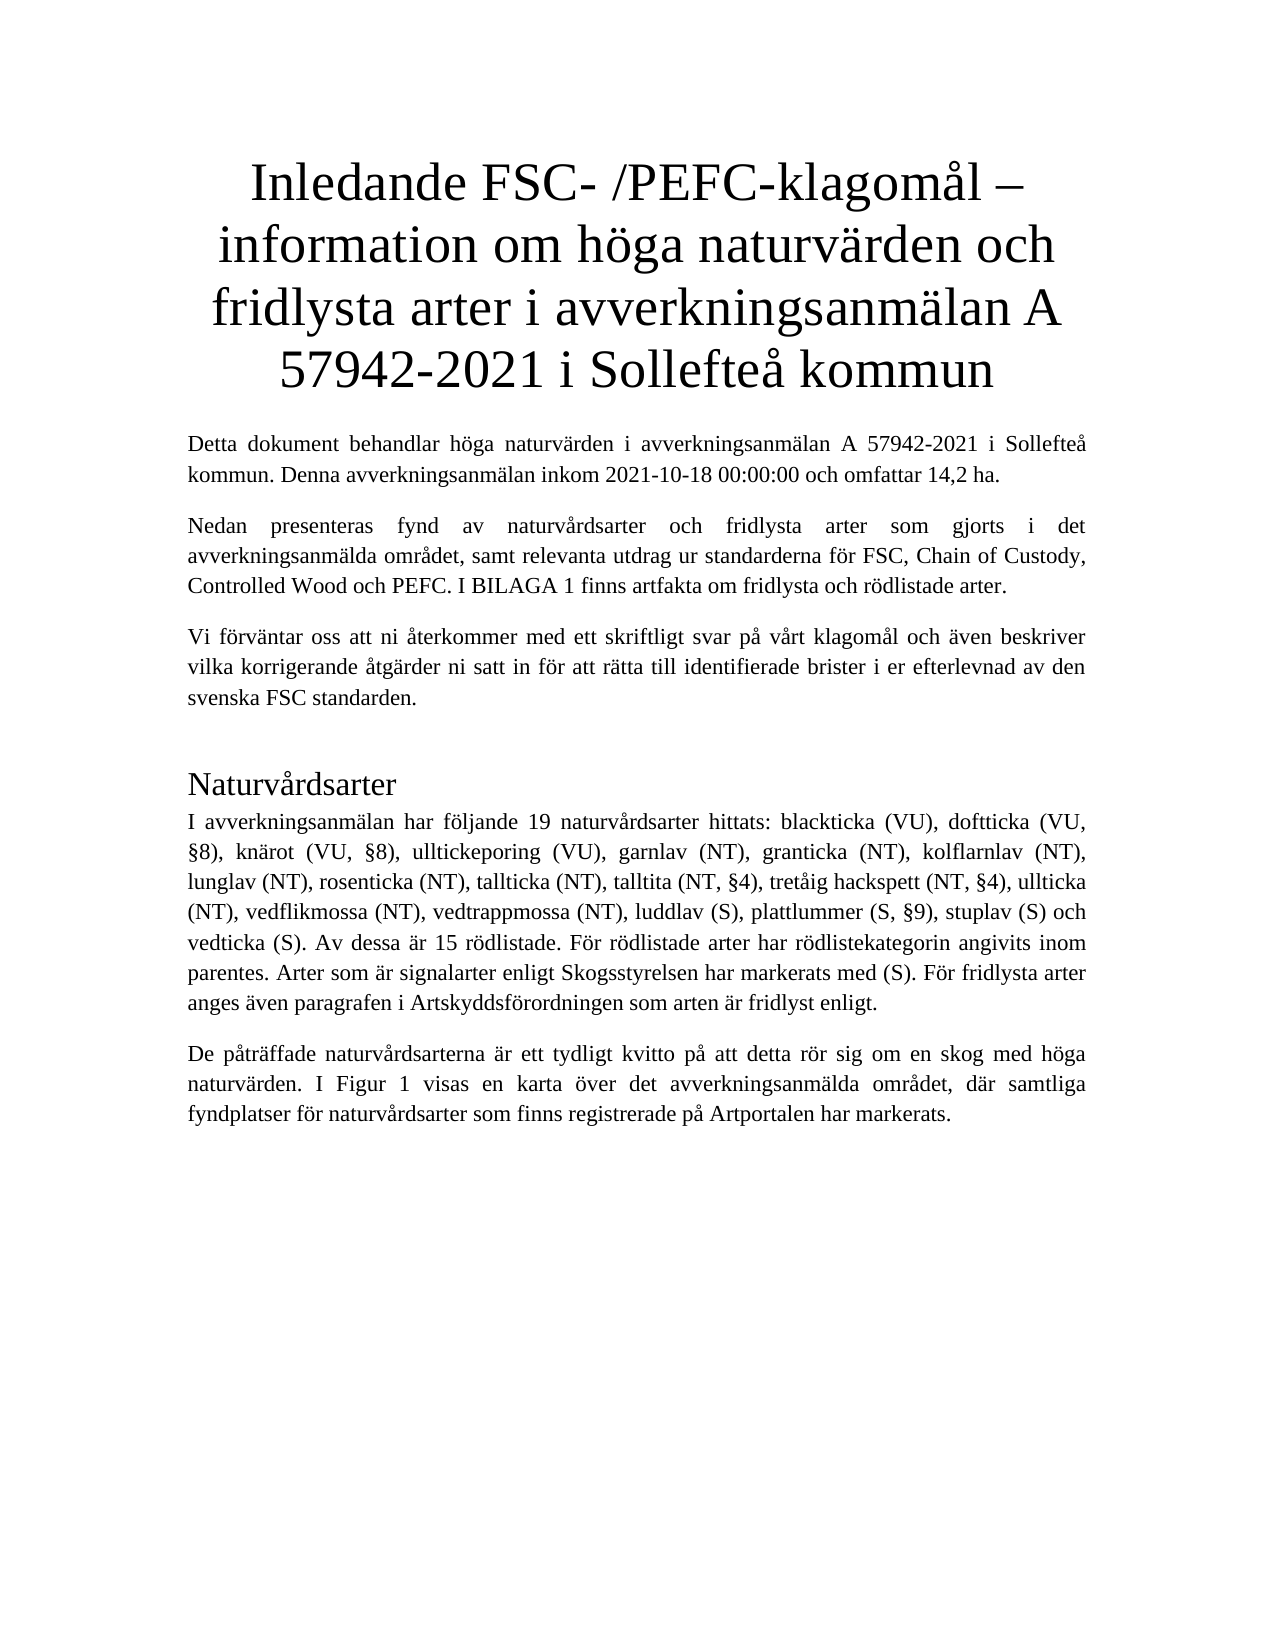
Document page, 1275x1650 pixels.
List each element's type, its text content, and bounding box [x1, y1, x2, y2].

text Detta dokument behandlar höga naturvärden i avverkningsanmälan A 57942-2021 i Sollefteå kommun. Denna avverkningsanmälan inkom 2021-10-18 00:00:00 och omfattar 14,2 ha. [187, 430, 1087, 487]
text I avverkningsanmälan har följande 19 naturvårdsarter hittats: blackticka (VU), doftticka (VU, §8), knärot (VU, §8), ulltickeporing (VU), garnlav (NT), granticka (NT), kolflarnlav (NT), lunglav (NT), rosenticka (NT), tallticka (NT), talltita (NT, §4), tretåig hackspett (NT, §4), ullticka (NT), vedflikmossa (NT), vedtrappmossa (NT), luddlav (S), plattlummer (S, §9), stuplav (S) och vedticka (S). Av dessa är 15 rödlistade. För rödlistade arter har rödlistekategorin angivits inom parentes. Arter som är signalarter enligt Skogsstyrelsen har markerats med (S). För fridlysta arter anges även paragrafen i Artskyddsförordningen som arten är fridlyst enligt. [187, 808, 1087, 1015]
text Nedan presenteras fynd av naturvårdsarter och fridlysta arter som gjorts i det avverkningsanmälda området, samt relevanta utdrag ur standarderna för FSC, Chain of Custody, Controlled Wood och PEFC. I BILAGA 1 finns artfakta om fridlysta och rödlistade arter. [187, 512, 1087, 598]
subtitle Naturvårdsarter [187, 764, 1087, 802]
title Inledande FSC- /PEFC-klagomål – information om höga naturvärden och fridlysta arter i avverkningsanmälan A 57942-2021 i Sollefteå kommun [187, 150, 1087, 399]
text De påträffade naturvårdsarterna är ett tydligt kvitto på att detta rör sig om en skog med höga naturvärden. I Figur 1 visas en karta över det avverkningsanmälda området, där samtliga fyndplatser för naturvårdsarter som finns registrerade på Artportalen har markerats. [187, 1040, 1087, 1127]
text Vi förväntar oss att ni återkommer med ett skriftligt svar på vårt klagomål och även beskriver vilka korrigerande åtgärder ni satt in för att rätta till identifierade brister i er efterlevnad av den svenska FSC standarden. [187, 623, 1087, 710]
